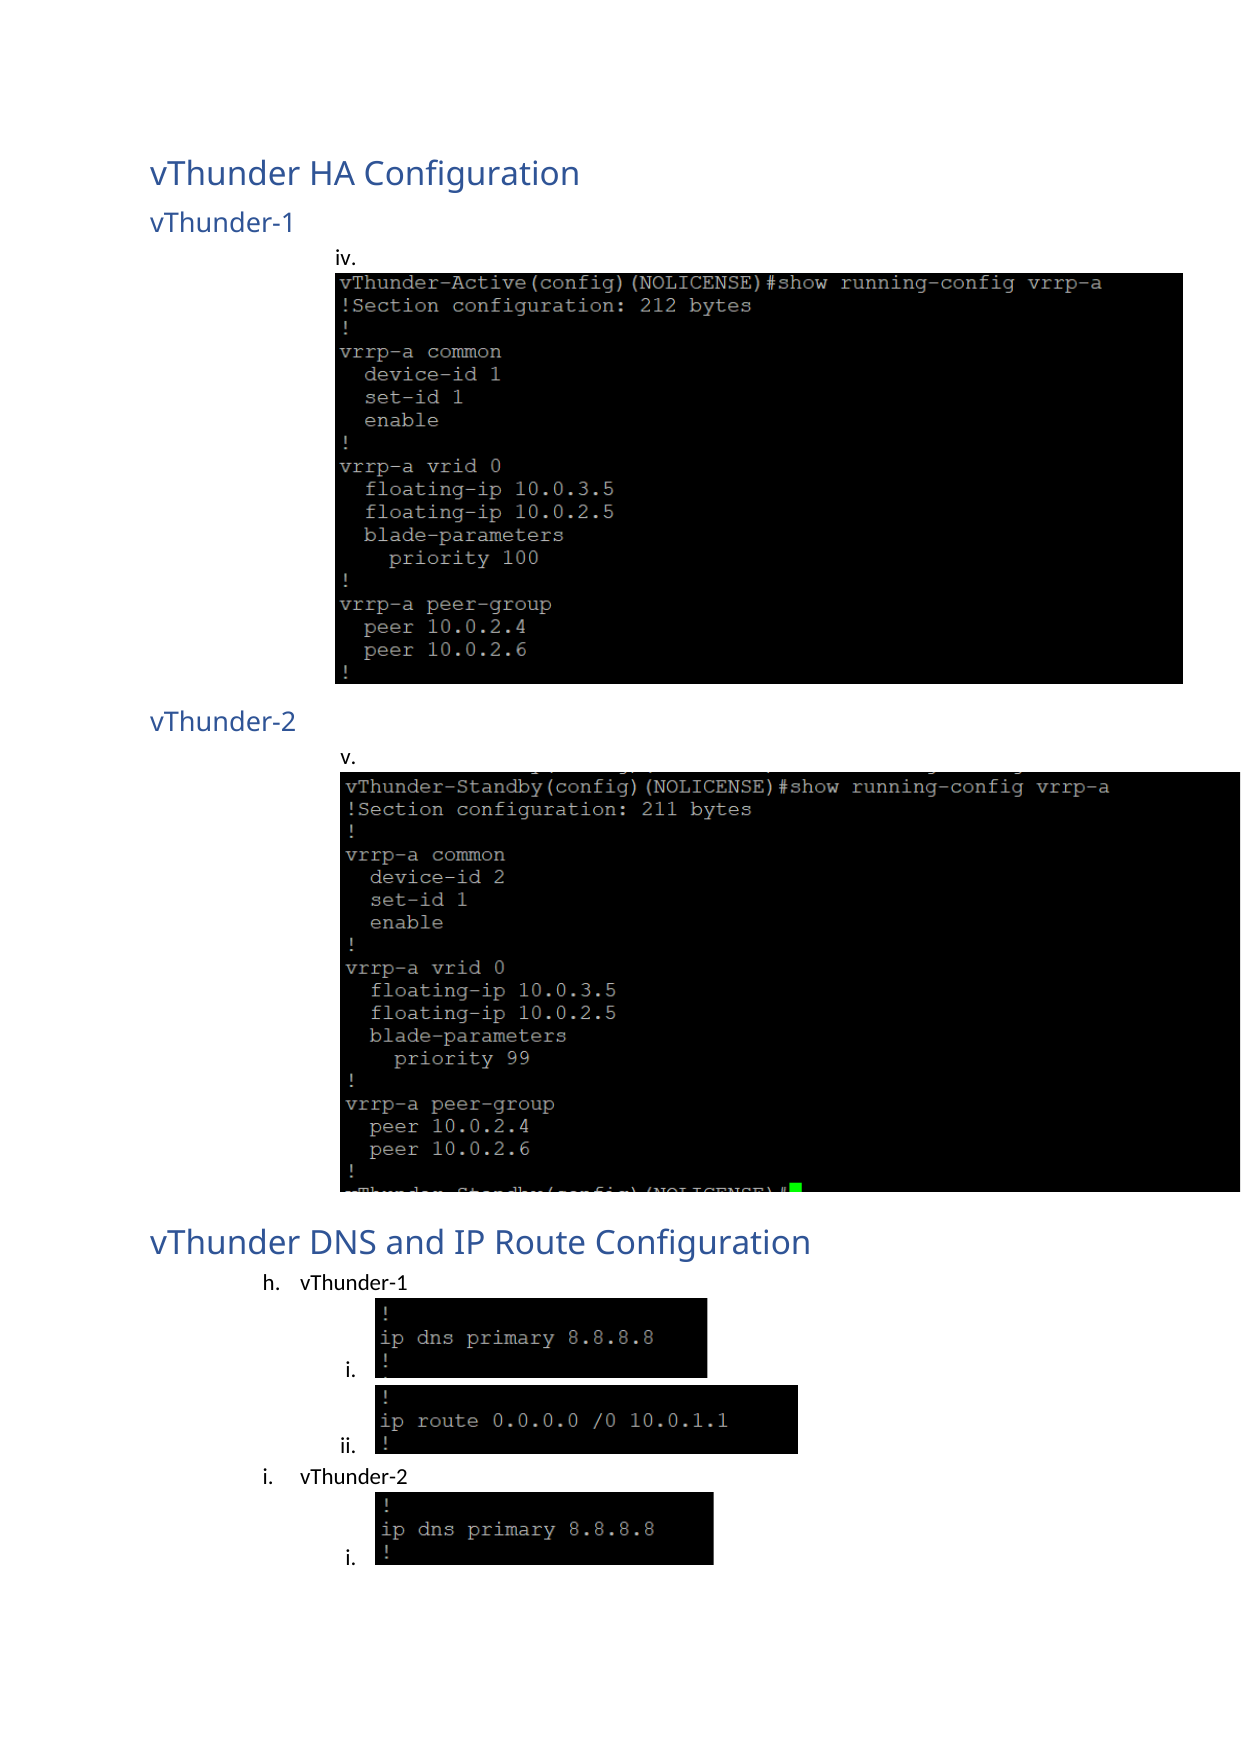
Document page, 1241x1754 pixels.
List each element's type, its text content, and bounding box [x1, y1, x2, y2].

picture [375, 1492, 714, 1565]
picture [375, 1298, 708, 1378]
picture [335, 273, 1183, 684]
picture [340, 772, 1241, 1192]
list vThunder-1 [262, 1268, 1090, 1296]
subtitle vThunder-2 [150, 702, 1090, 739]
subtitle vThunder HA Configuration [150, 150, 1090, 195]
subtitle vThunder DNS and IP Route Configuration [150, 1219, 1090, 1264]
list vThunder-2 [262, 1462, 1090, 1490]
subtitle vThunder-1 [150, 203, 1090, 240]
picture [375, 1385, 798, 1454]
